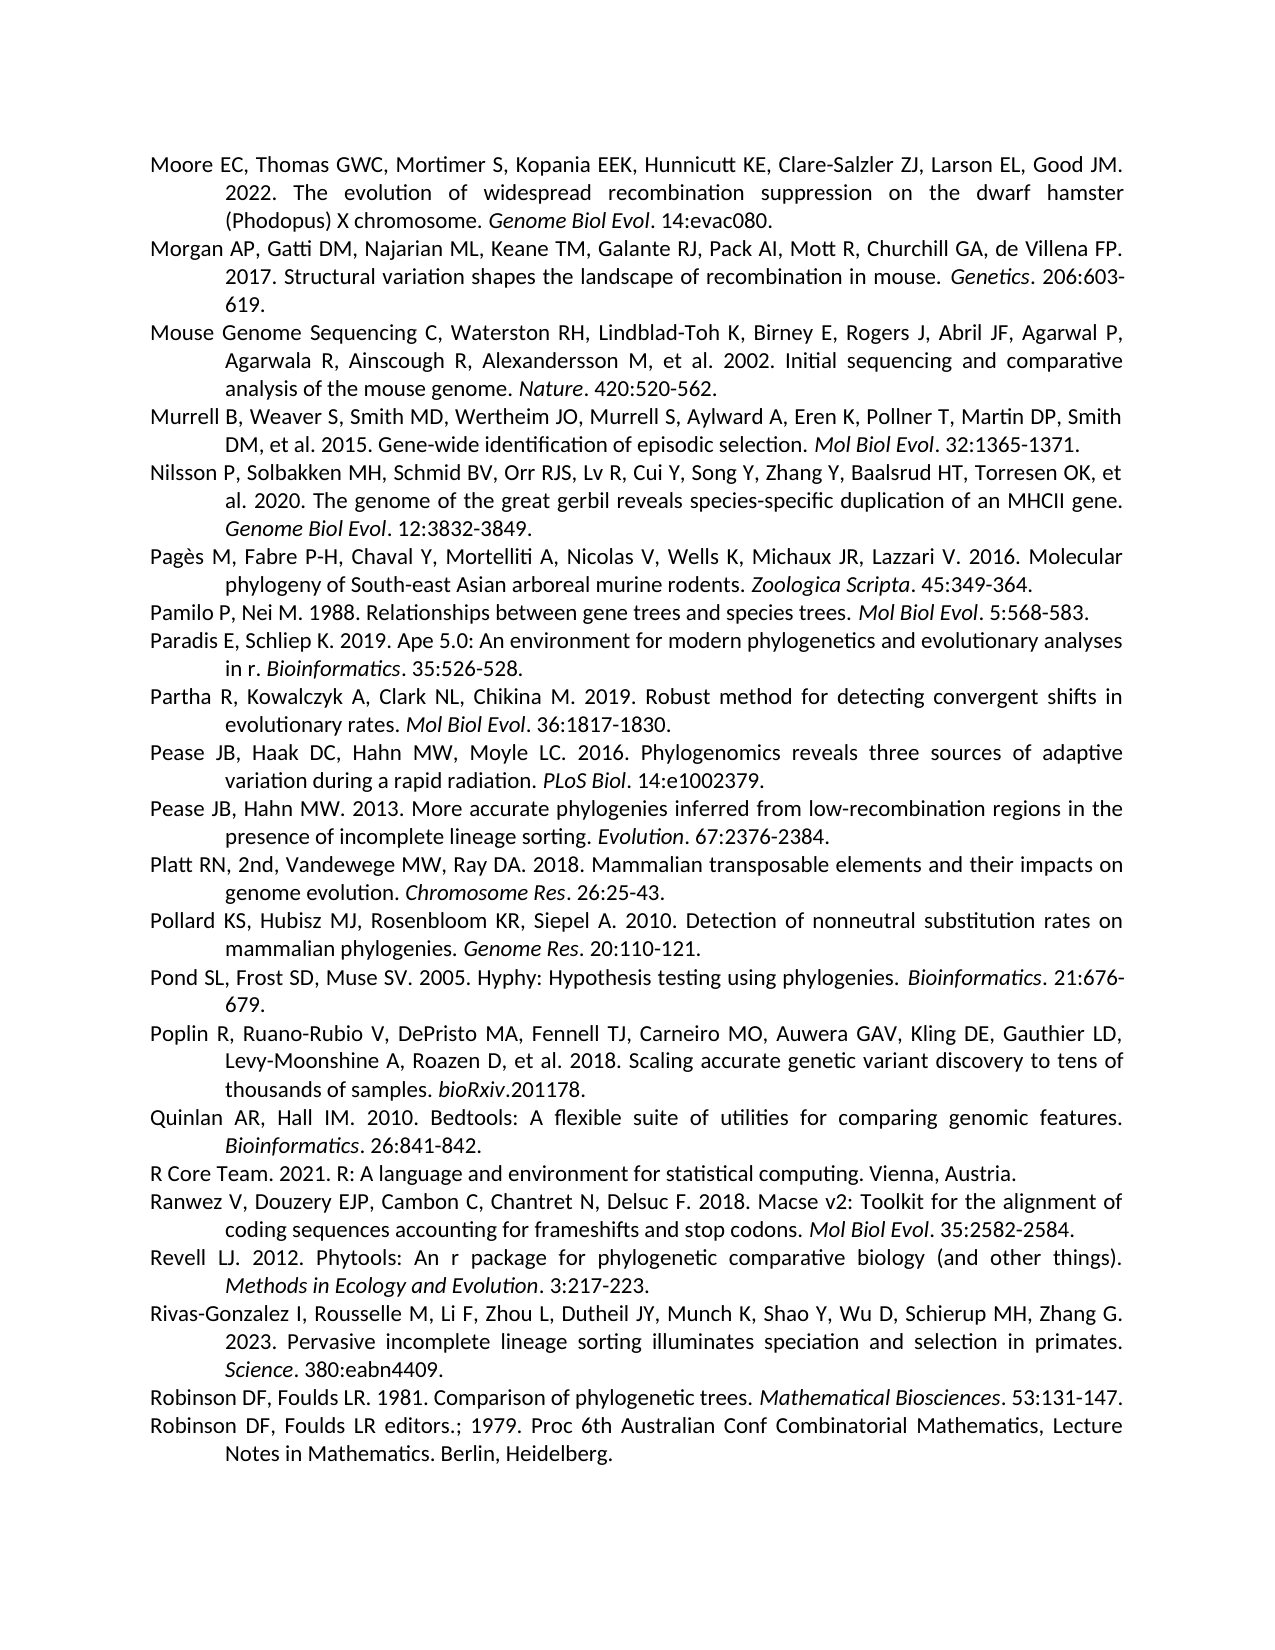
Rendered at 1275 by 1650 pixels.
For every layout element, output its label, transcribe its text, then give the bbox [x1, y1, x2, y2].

text Revell LJ. 2012. Phytools: An r package for phylogenetic comparative biology (and other things). Methods in Ecology and Evolution. 3:217-223. [150, 1243, 1125, 1299]
text Ranwez V, Douzery EJP, Cambon C, Chantret N, Delsuc F. 2018. Macse v2: Toolkit for the alignment of coding sequences accounting for frameshifts and stop codons. Mol Biol Evol. 35:2582-2584. [150, 1187, 1125, 1243]
text Quinlan AR, Hall IM. 2010. Bedtools: A flexible suite of utilities for comparing genomic features. Bioinformatics. 26:841-842. [150, 1103, 1125, 1159]
text Mouse Genome Sequencing C, Waterston RH, Lindblad-Toh K, Birney E, Rogers J, Abril JF, Agarwal P, Agarwala R, Ainscough R, Alexandersson M, et al. 2002. Initial sequencing and comparative analysis of the mouse genome. Nature. 420:520-562. [150, 318, 1125, 402]
text Pease JB, Hahn MW. 2013. More accurate phylogenies inferred from low-recombination regions in the presence of incomplete lineage sorting. Evolution. 67:2376-2384. [150, 794, 1125, 851]
text Paradis E, Schliep K. 2019. Ape 5.0: An environment for modern phylogenetics and evolutionary analyses in r. Bioinformatics. 35:526-528. [150, 626, 1125, 682]
text Nilsson P, Solbakken MH, Schmid BV, Orr RJS, Lv R, Cui Y, Song Y, Zhang Y, Baalsrud HT, Torresen OK, et al. 2020. The genome of the great gerbil reveals species-specific duplication of an MHCII gene. Genome Biol Evol. 12:3832-3849. [150, 458, 1125, 542]
text Moore EC, Thomas GWC, Mortimer S, Kopania EEK, Hunnicutt KE, Clare-Salzler ZJ, Larson EL, Good JM. 2022. The evolution of widespread recombination suppression on the dwarf hamster (Phodopus) X chromosome. Genome Biol Evol. 14:evac080. [150, 150, 1125, 234]
text R Core Team. 2021. R: A language and environment for statistical computing. Vienna, Austria. [150, 1159, 1125, 1187]
text Partha R, Kowalczyk A, Clark NL, Chikina M. 2019. Robust method for detecting convergent shifts in evolutionary rates. Mol Biol Evol. 36:1817-1830. [150, 682, 1125, 738]
text Pond SL, Frost SD, Muse SV. 2005. Hyphy: Hypothesis testing using phylogenies. Bioinformatics. 21:676-679. [150, 963, 1125, 1019]
text Pease JB, Haak DC, Hahn MW, Moyle LC. 2016. Phylogenomics reveals three sources of adaptive variation during a rapid radiation. PLoS Biol. 14:e1002379. [150, 738, 1125, 794]
text Rivas-Gonzalez I, Rousselle M, Li F, Zhou L, Dutheil JY, Munch K, Shao Y, Wu D, Schierup MH, Zhang G. 2023. Pervasive incomplete lineage sorting illuminates speciation and selection in primates. Science. 380:eabn4409. [150, 1299, 1125, 1383]
text Platt RN, 2nd, Vandewege MW, Ray DA. 2018. Mammalian transposable elements and their impacts on genome evolution. Chromosome Res. 26:25-43. [150, 851, 1125, 907]
text Robinson DF, Foulds LR editors.; 1979. Proc 6th Australian Conf Combinatorial Mathematics, Lecture Notes in Mathematics. Berlin, Heidelberg. [150, 1411, 1125, 1467]
text Pollard KS, Hubisz MJ, Rosenbloom KR, Siepel A. 2010. Detection of nonneutral substitution rates on mammalian phylogenies. Genome Res. 20:110-121. [150, 907, 1125, 963]
text Pamilo P, Nei M. 1988. Relationships between gene trees and species trees. Mol Biol Evol. 5:568-583. [150, 598, 1125, 626]
text Robinson DF, Foulds LR. 1981. Comparison of phylogenetic trees. Mathematical Biosciences. 53:131-147. [150, 1383, 1125, 1411]
text Pagès M, Fabre P-H, Chaval Y, Mortelliti A, Nicolas V, Wells K, Michaux JR, Lazzari V. 2016. Molecular phylogeny of South-east Asian arboreal murine rodents. Zoologica Scripta. 45:349-364. [150, 542, 1125, 598]
text Morgan AP, Gatti DM, Najarian ML, Keane TM, Galante RJ, Pack AI, Mott R, Churchill GA, de Villena FP. 2017. Structural variation shapes the landscape of recombination in mouse. Genetics. 206:603-619. [150, 234, 1125, 318]
text Poplin R, Ruano-Rubio V, DePristo MA, Fennell TJ, Carneiro MO, Auwera GAV, Kling DE, Gauthier LD, Levy-Moonshine A, Roazen D, et al. 2018. Scaling accurate genetic variant discovery to tens of thousands of samples. bioRxiv.201178. [150, 1019, 1125, 1103]
text Murrell B, Weaver S, Smith MD, Wertheim JO, Murrell S, Aylward A, Eren K, Pollner T, Martin DP, Smith DM, et al. 2015. Gene-wide identification of episodic selection. Mol Biol Evol. 32:1365-1371. [150, 402, 1125, 458]
